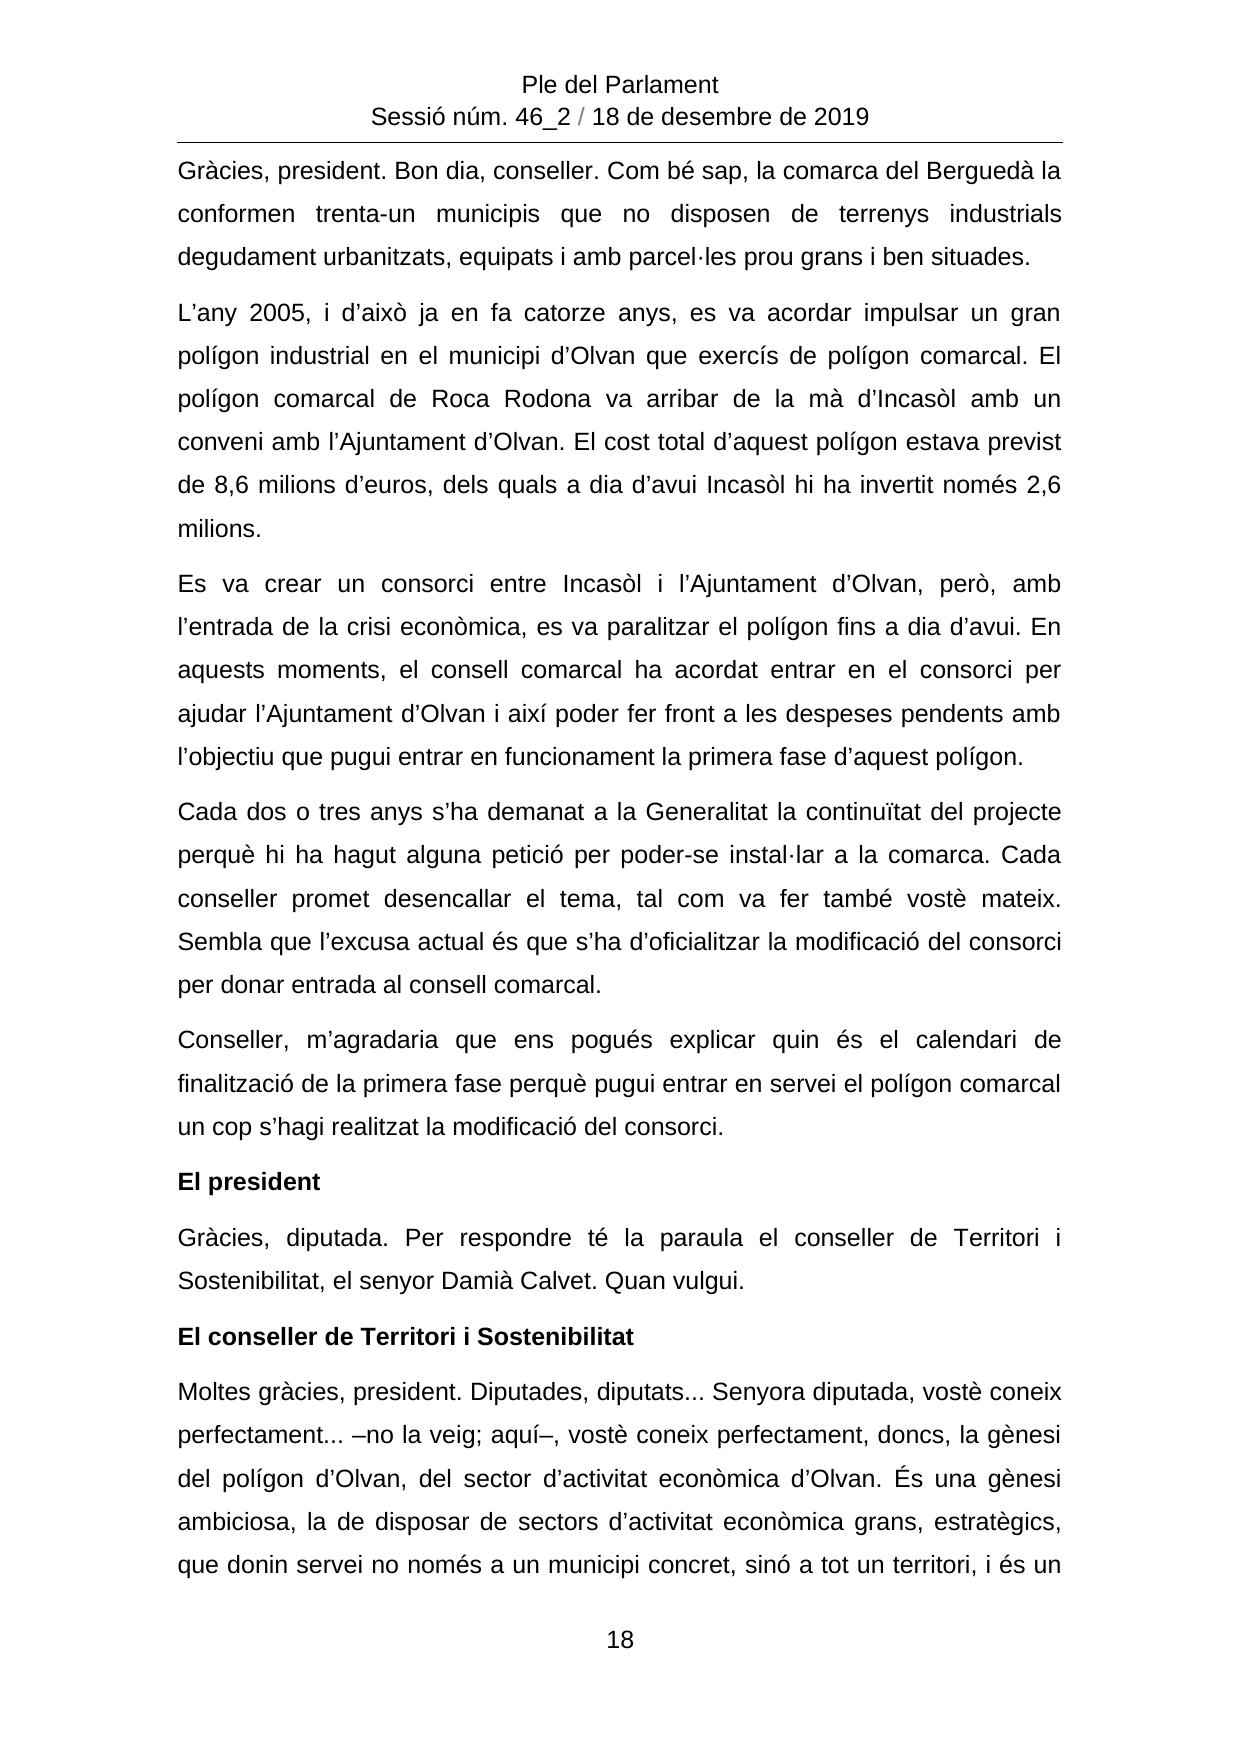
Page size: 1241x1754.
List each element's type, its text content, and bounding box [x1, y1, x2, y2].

text Gràcies, diputada. Per respondre té la paraula el conseller de Territori i Sostenibilitat, el senyor Damià Calvet. Quan vulgui. [177, 1223, 1063, 1295]
text L’any 2005, i d’això ja en fa catorze anys, es va acordar impulsar un gran polígon industrial en el municipi d’Olvan que exercís de polígon comarcal. El polígon comarcal de Roca Rodona va arribar de la mà d’Incasòl amb un conveni amb l’Ajuntament d’Olvan. El cost total d’aquest polígon estava previst de 8,6 milions d’euros, dels quals a dia d’avui Incasòl hi ha invertit només 2,6 milions. [177, 298, 1063, 542]
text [177, 1377, 1063, 1578]
text Es va crear un consorci entre Incasòl i l’Ajuntament d’Olvan, però, amb l’entrada de la crisi econòmica, es va paralitzar el polígon fins a dia d’avui. En aquests moments, el consell comarcal ha acordat entrar en el consorci per ajudar l’Ajuntament d’Olvan i així poder fer front a les despeses pendents amb l’objectiu que pugui entrar en funcionament la primera fase d’aquest polígon. [177, 569, 1063, 770]
text El president [177, 1167, 1063, 1196]
text Gràcies, president. Bon dia, conseller. Com bé sap, la comarca del Berguedà la conformen trenta-un municipis que no disposen de terrenys industrials degudament urbanitzats, equipats i amb parcel·les prou grans i ben situades. [177, 156, 1063, 271]
text El conseller de Territori i Sostenibilitat [177, 1322, 1063, 1350]
text Cada dos o tres anys s’ha demanat a la Generalitat la continuïtat del projecte perquè hi ha hagut alguna petició per poder-se instal·lar a la comarca. Cada conseller promet desencallar el tema, tal com va fer també vostè mateix. Sembla que l’excusa actual és que s’ha d’oficialitzar la modificació del consorci per donar entrada al consell comarcal. [177, 797, 1063, 998]
text Conseller, m’agradaria que ens pogués explicar quin és el calendari de finalització de la primera fase perquè pugui entrar en servei el polígon comarcal un cop s’hagi realitzat la modificació del consorci. [177, 1025, 1063, 1140]
